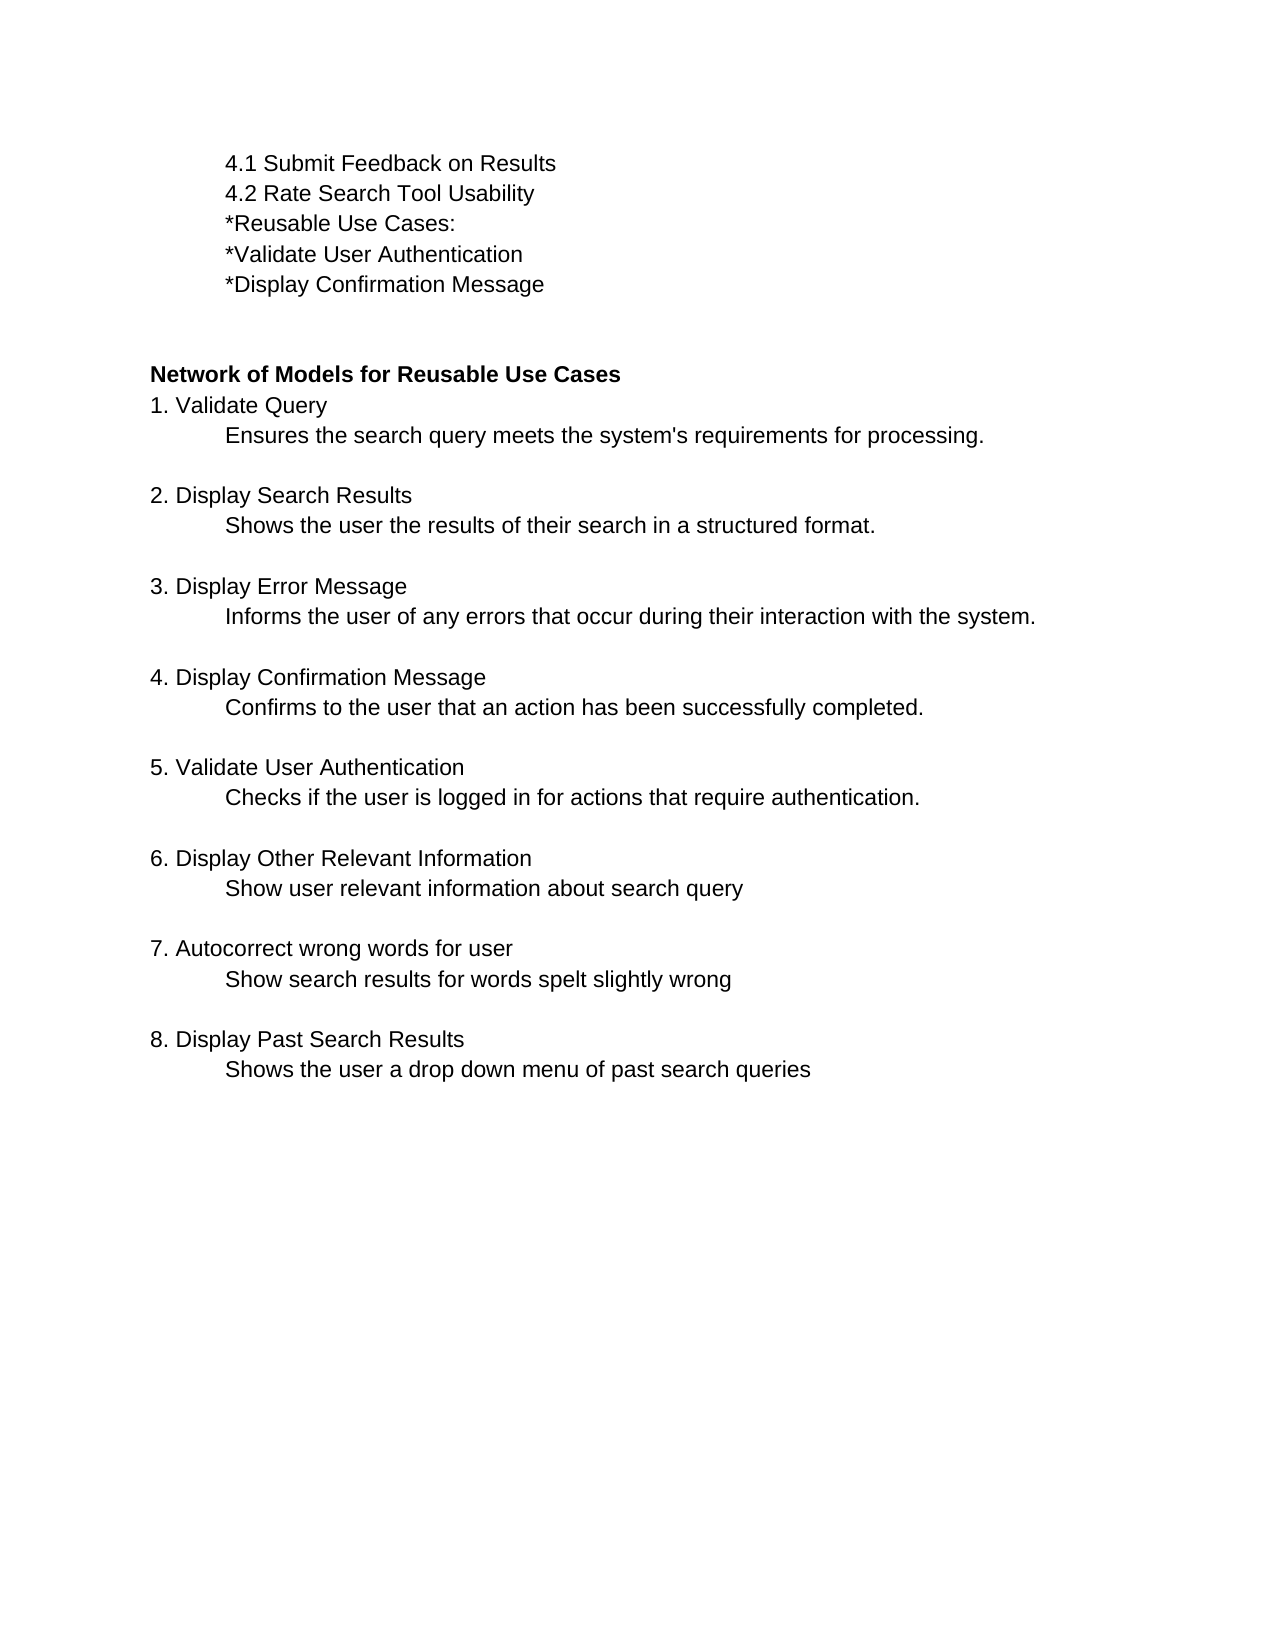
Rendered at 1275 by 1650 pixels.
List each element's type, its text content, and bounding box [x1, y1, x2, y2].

text Checks if the user is logged in for actions that require authentication. [150, 784, 1125, 811]
text Network of Models for Reusable Use Cases [150, 361, 1125, 388]
text Ensures the search query meets the system's requirements for processing. [150, 422, 1125, 448]
text *Reusable Use Cases: [150, 210, 1125, 237]
text Show user relevant information about search query [150, 875, 1125, 901]
text Shows the user the results of their search in a structured format. [150, 512, 1125, 539]
text 2. Display Search Results [150, 482, 1125, 509]
text 6. Display Other Relevant Information [150, 845, 1125, 871]
text 4.2 Rate Search Tool Usability [150, 180, 1125, 207]
text Show search results for words spelt slightly wrong [150, 966, 1125, 992]
text 4.1 Submit Feedback on Results [150, 150, 1125, 176]
text 1. Validate Query [150, 392, 1125, 418]
text 4. Display Confirmation Message [150, 663, 1125, 690]
text Confirms to the user that an action has been successfully completed. [150, 694, 1125, 720]
text 8. Display Past Search Results [150, 1026, 1125, 1052]
text 3. Display Error Message [150, 573, 1125, 599]
text 7. Autocorrect wrong words for user [150, 935, 1125, 962]
text Informs the user of any errors that occur during their interaction with the system. [150, 603, 1125, 629]
text Shows the user a drop down menu of past search queries [150, 1056, 1125, 1083]
text *Validate User Authentication [150, 241, 1125, 267]
text 5. Validate User Authentication [150, 754, 1125, 781]
text *Display Confirmation Message [150, 271, 1125, 297]
